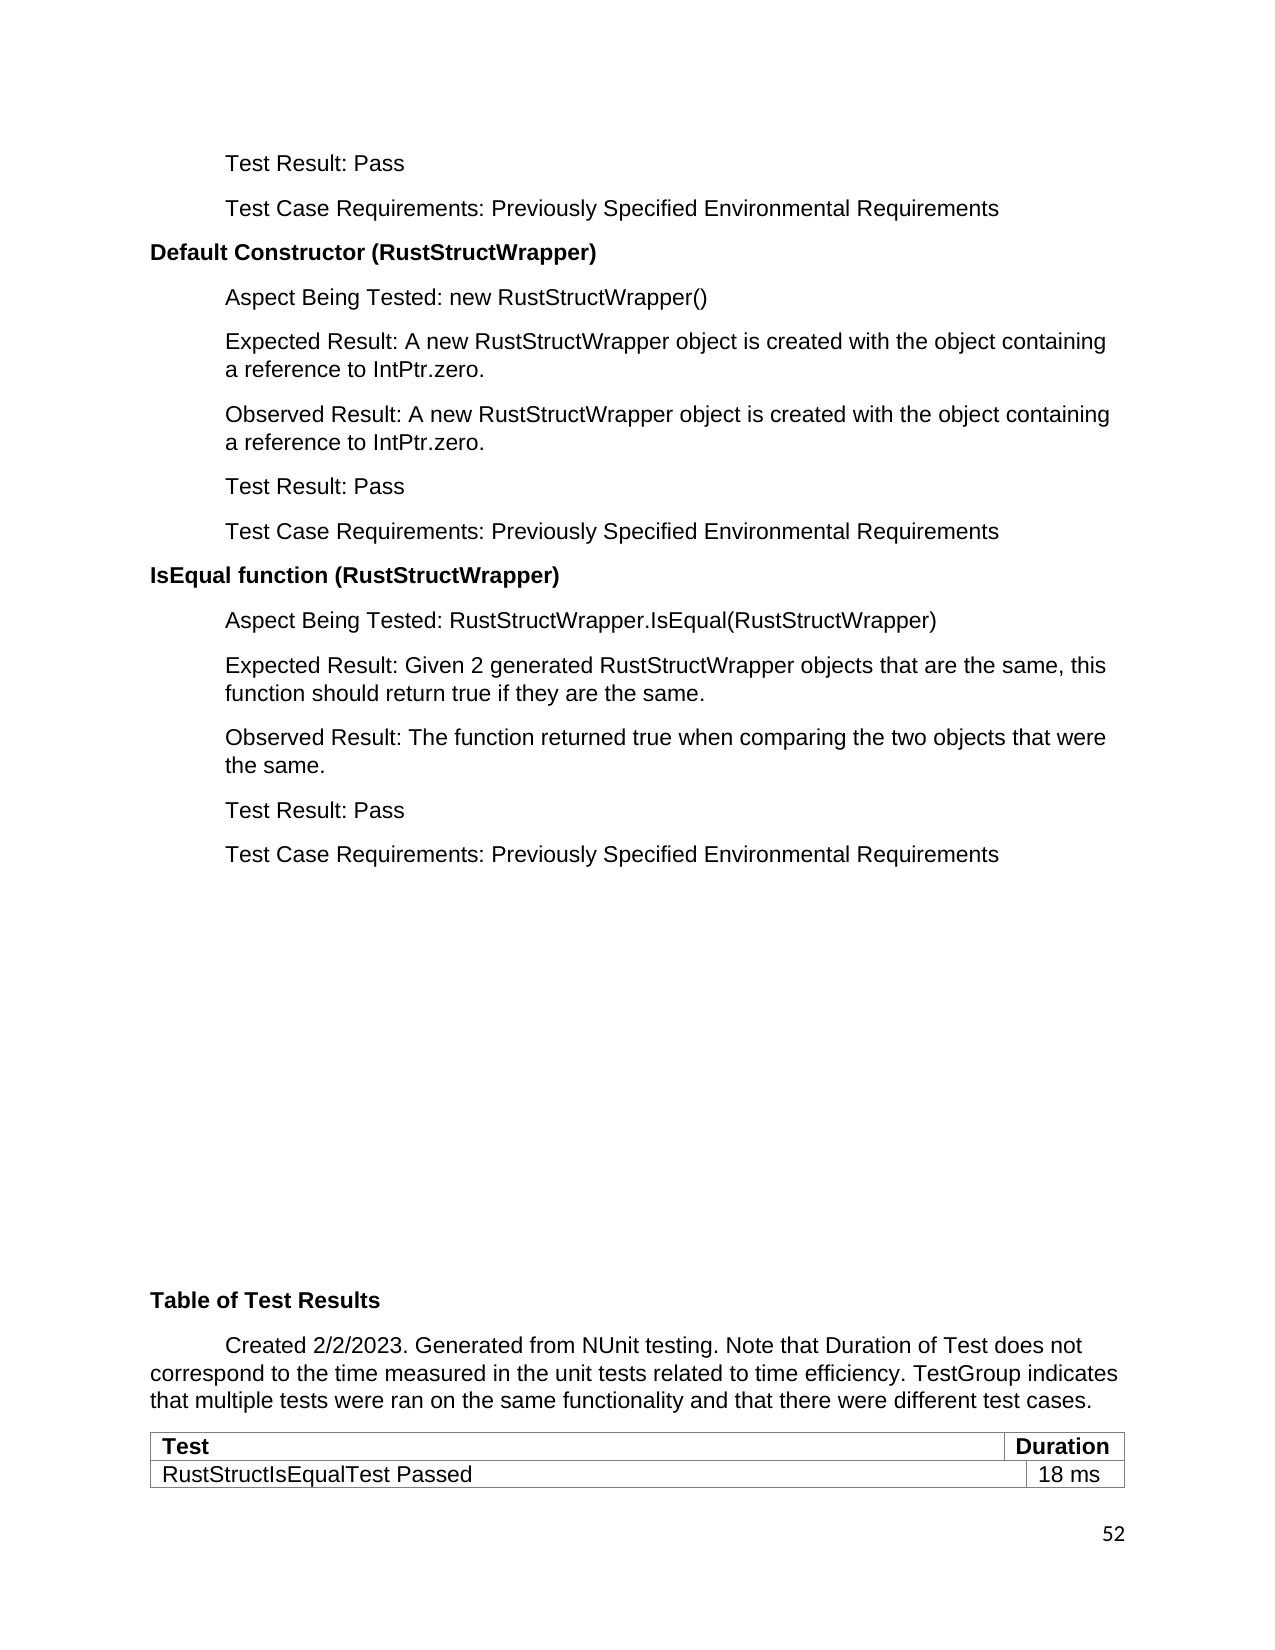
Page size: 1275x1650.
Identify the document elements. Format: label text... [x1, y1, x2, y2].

text Test Case Requirements: Previously Specified Environmental Requirements [225, 194, 1125, 221]
text Created 2/2/2023. Generated from NUnit testing. Note that Duration of Test does not correspond to the time measured in the unit tests related to time efficiency. TestGroup indicates that multiple tests were ran on the same functionality and that there were different test cases. [150, 1332, 1125, 1414]
text Test Case Requirements: Previously Specified Environmental Requirements [225, 518, 1125, 544]
text Aspect Being Tested: RustStructWrapper.IsEqual(RustStructWrapper) [150, 607, 1125, 633]
text Test Result: Pass [225, 473, 1125, 500]
text Test Result: Pass [225, 150, 1125, 176]
text Table of Test Results [150, 1287, 1125, 1313]
table_header Test [151, 1433, 1004, 1459]
table_cell RustStructIsEqualTest Passed [151, 1461, 1026, 1487]
table_cell 18 ms [1027, 1461, 1124, 1487]
text Default Constructor (RustStructWrapper) [150, 239, 1125, 266]
text IsEqual function (RustStructWrapper) [150, 562, 1125, 589]
text Aspect Being Tested: new RustStructWrapper() [150, 284, 1125, 310]
text Test Result: Pass [225, 797, 1125, 823]
text Expected Result: Given 2 generated RustStructWrapper objects that are the same, this function should return true if they are the same. [225, 652, 1125, 706]
text Expected Result: A new RustStructWrapper object is created with the object containing a reference to IntPtr.zero. [225, 328, 1125, 383]
text Test Case Requirements: Previously Specified Environmental Requirements [225, 841, 1125, 868]
text Observed Result: A new RustStructWrapper object is created with the object containing a reference to IntPtr.zero. [225, 401, 1125, 455]
text Observed Result: The function returned true when comparing the two objects that were the same. [225, 724, 1125, 778]
table_header Duration [1005, 1433, 1124, 1459]
